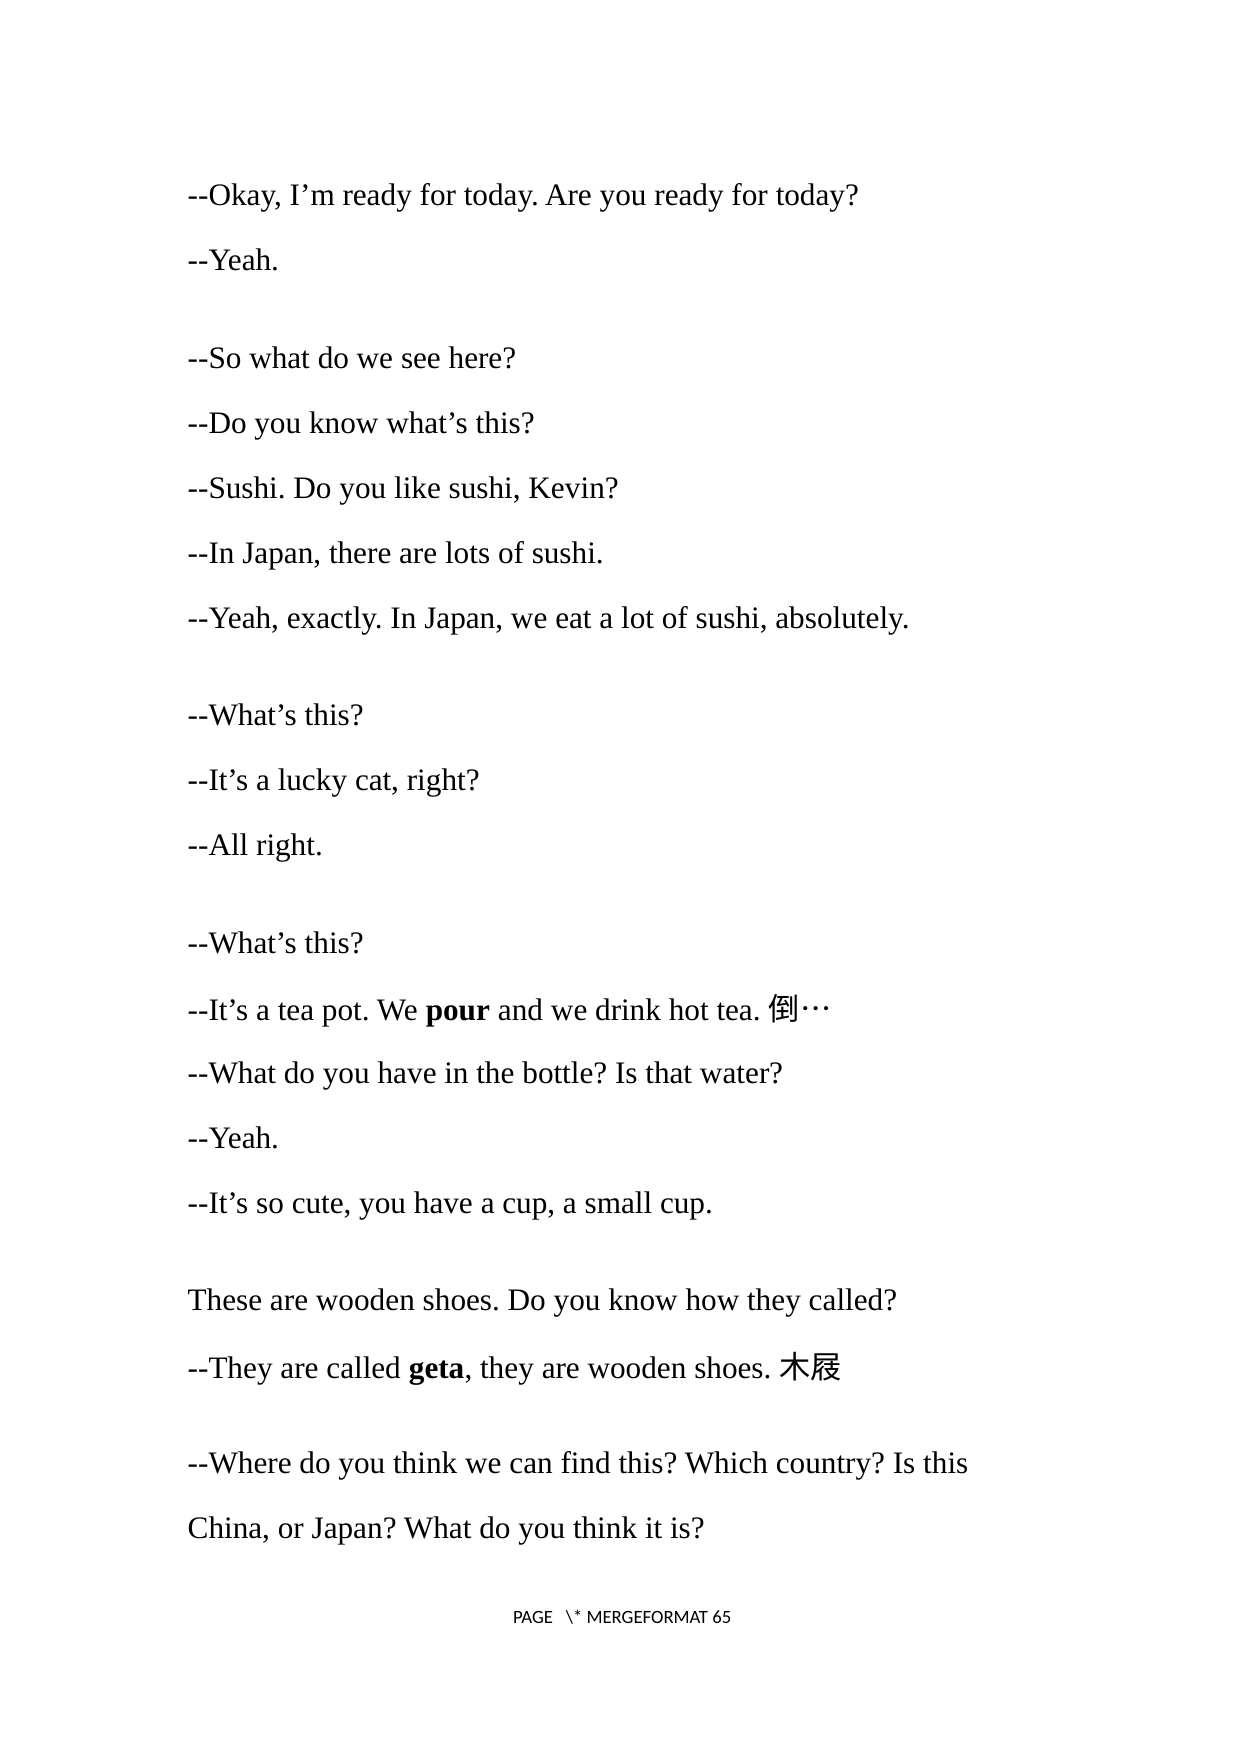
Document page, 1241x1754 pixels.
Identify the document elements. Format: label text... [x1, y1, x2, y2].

text --Do you know what’s this? [187, 389, 1053, 454]
text --It’s a tea pot. We pour and we drink hot tea. 倒… [187, 974, 1053, 1039]
text --Sushi. Do you like sushi, Kevin? [187, 454, 1053, 519]
text These are wooden shoes. Do you know how they called? [187, 1267, 1053, 1332]
text --What do you have in the bottle? Is that water? [187, 1039, 1053, 1104]
text --So what do we see here? [187, 324, 1053, 389]
text --In Japan, there are lots of sushi. [187, 519, 1053, 584]
text --Yeah, exactly. In Japan, we eat a lot of sushi, absolutely. [187, 584, 1053, 649]
text --Where do you think we can find this? Which country? Is this China, or Japan? What do you think it is? [187, 1429, 1053, 1559]
text --It’s so cute, you have a cup, a small cup. [187, 1169, 1053, 1234]
text --Yeah. [187, 227, 1053, 292]
text --What’s this? [187, 682, 1053, 747]
text --Okay, I’m ready for today. Are you ready for today? [187, 162, 1053, 227]
text --They are called geta, they are wooden shoes. 木屐 [187, 1332, 1053, 1397]
text --What’s this? [187, 909, 1053, 974]
text --All right. [187, 812, 1053, 877]
text --It’s a lucky cat, right? [187, 747, 1053, 812]
text --Yeah. [187, 1104, 1053, 1169]
